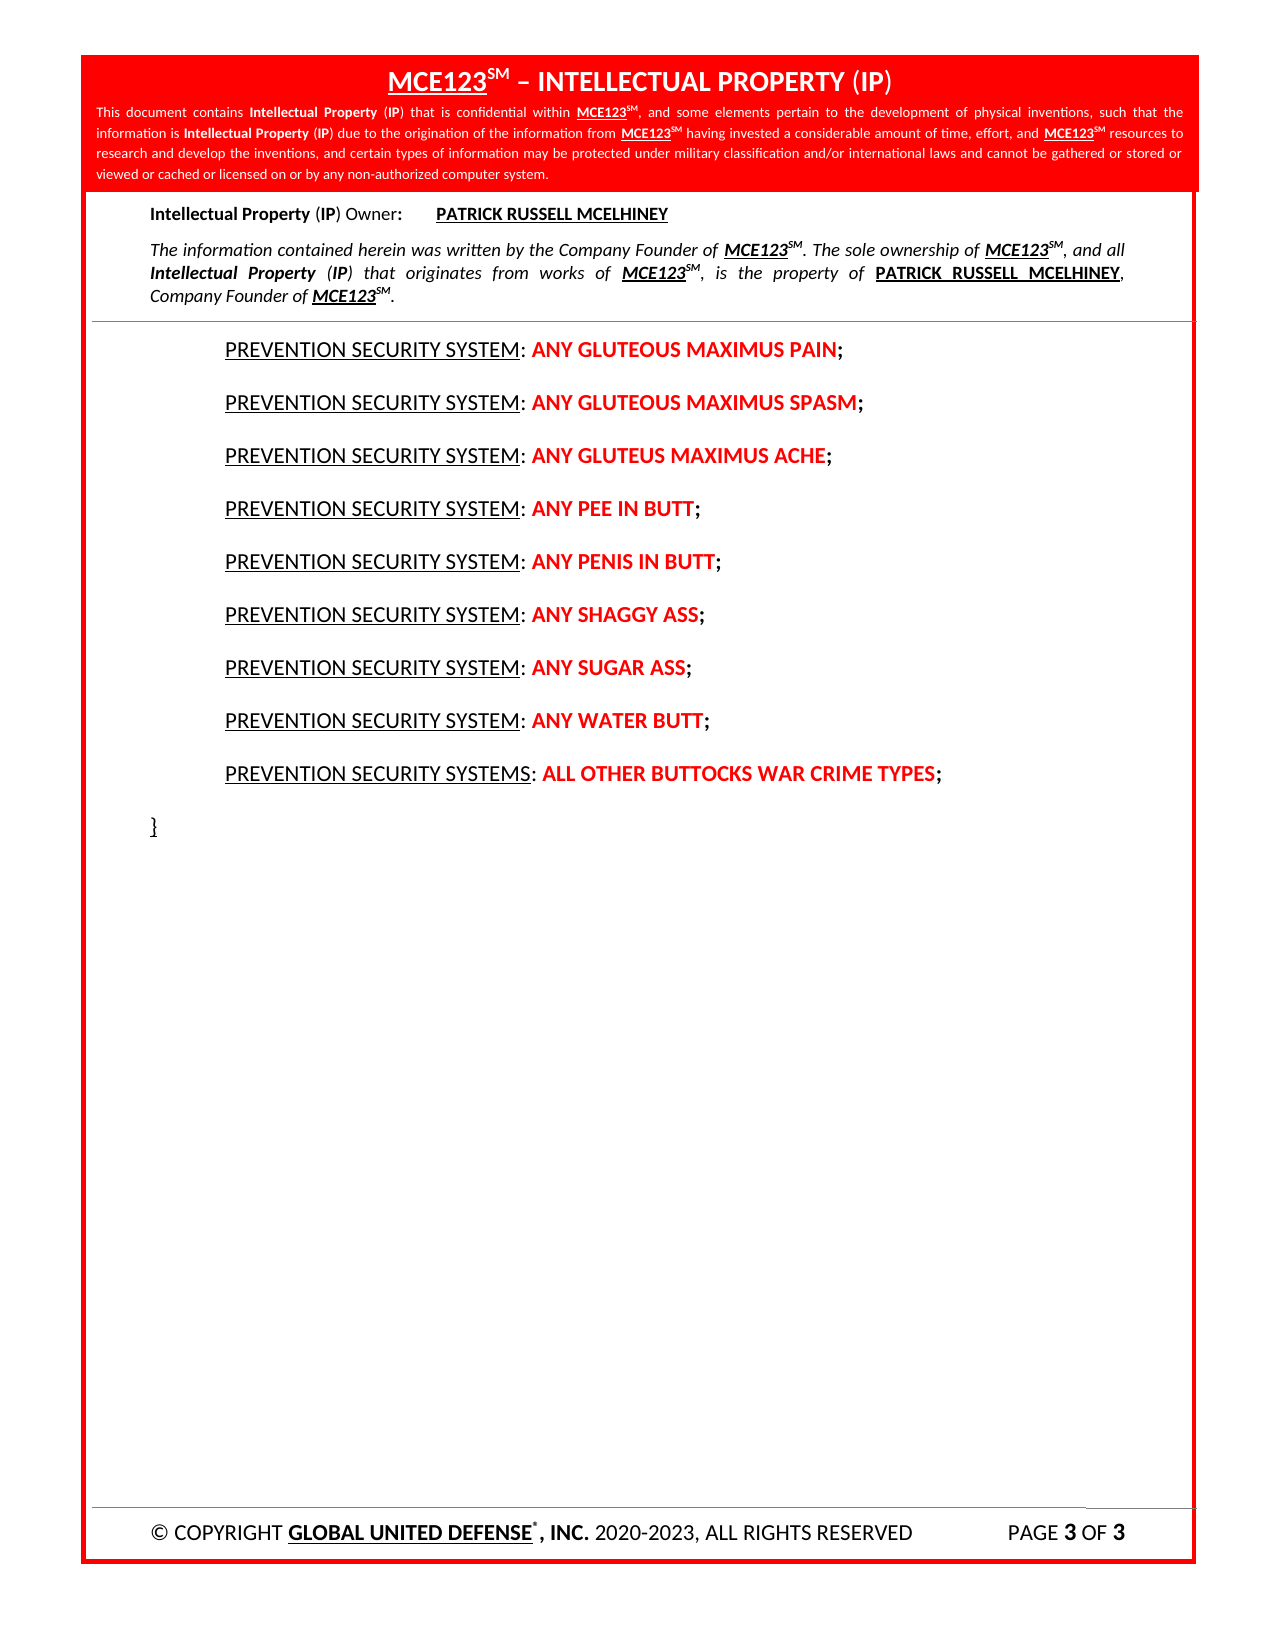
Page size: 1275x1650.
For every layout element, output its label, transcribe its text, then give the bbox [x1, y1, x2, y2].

text PREVENTION SECURITY SYSTEM: ANY GLUTEOUS MAXIMUS SPASM; [187, 388, 1125, 416]
text PREVENTION SECURITY SYSTEM: ANY SUGAR ASS; [187, 653, 1125, 681]
text PREVENTION SECURITY SYSTEM: ANY PEE IN BUTT; [187, 494, 1125, 522]
text } [150, 812, 1125, 840]
text PREVENTION SECURITY SYSTEM: ANY WATER BUTT; [187, 706, 1125, 734]
text PREVENTION SECURITY SYSTEM: ANY SHAGGY ASS; [187, 600, 1125, 628]
text PREVENTION SECURITY SYSTEMS: ALL OTHER BUTTOCKS WAR CRIME TYPES; [187, 759, 1125, 787]
text PREVENTION SECURITY SYSTEM: ANY GLUTEOUS MAXIMUS PAIN; [187, 335, 1125, 363]
text PREVENTION SECURITY SYSTEM: ANY PENIS IN BUTT; [187, 547, 1125, 575]
text PREVENTION SECURITY SYSTEM: ANY GLUTEUS MAXIMUS ACHE; [187, 441, 1125, 469]
